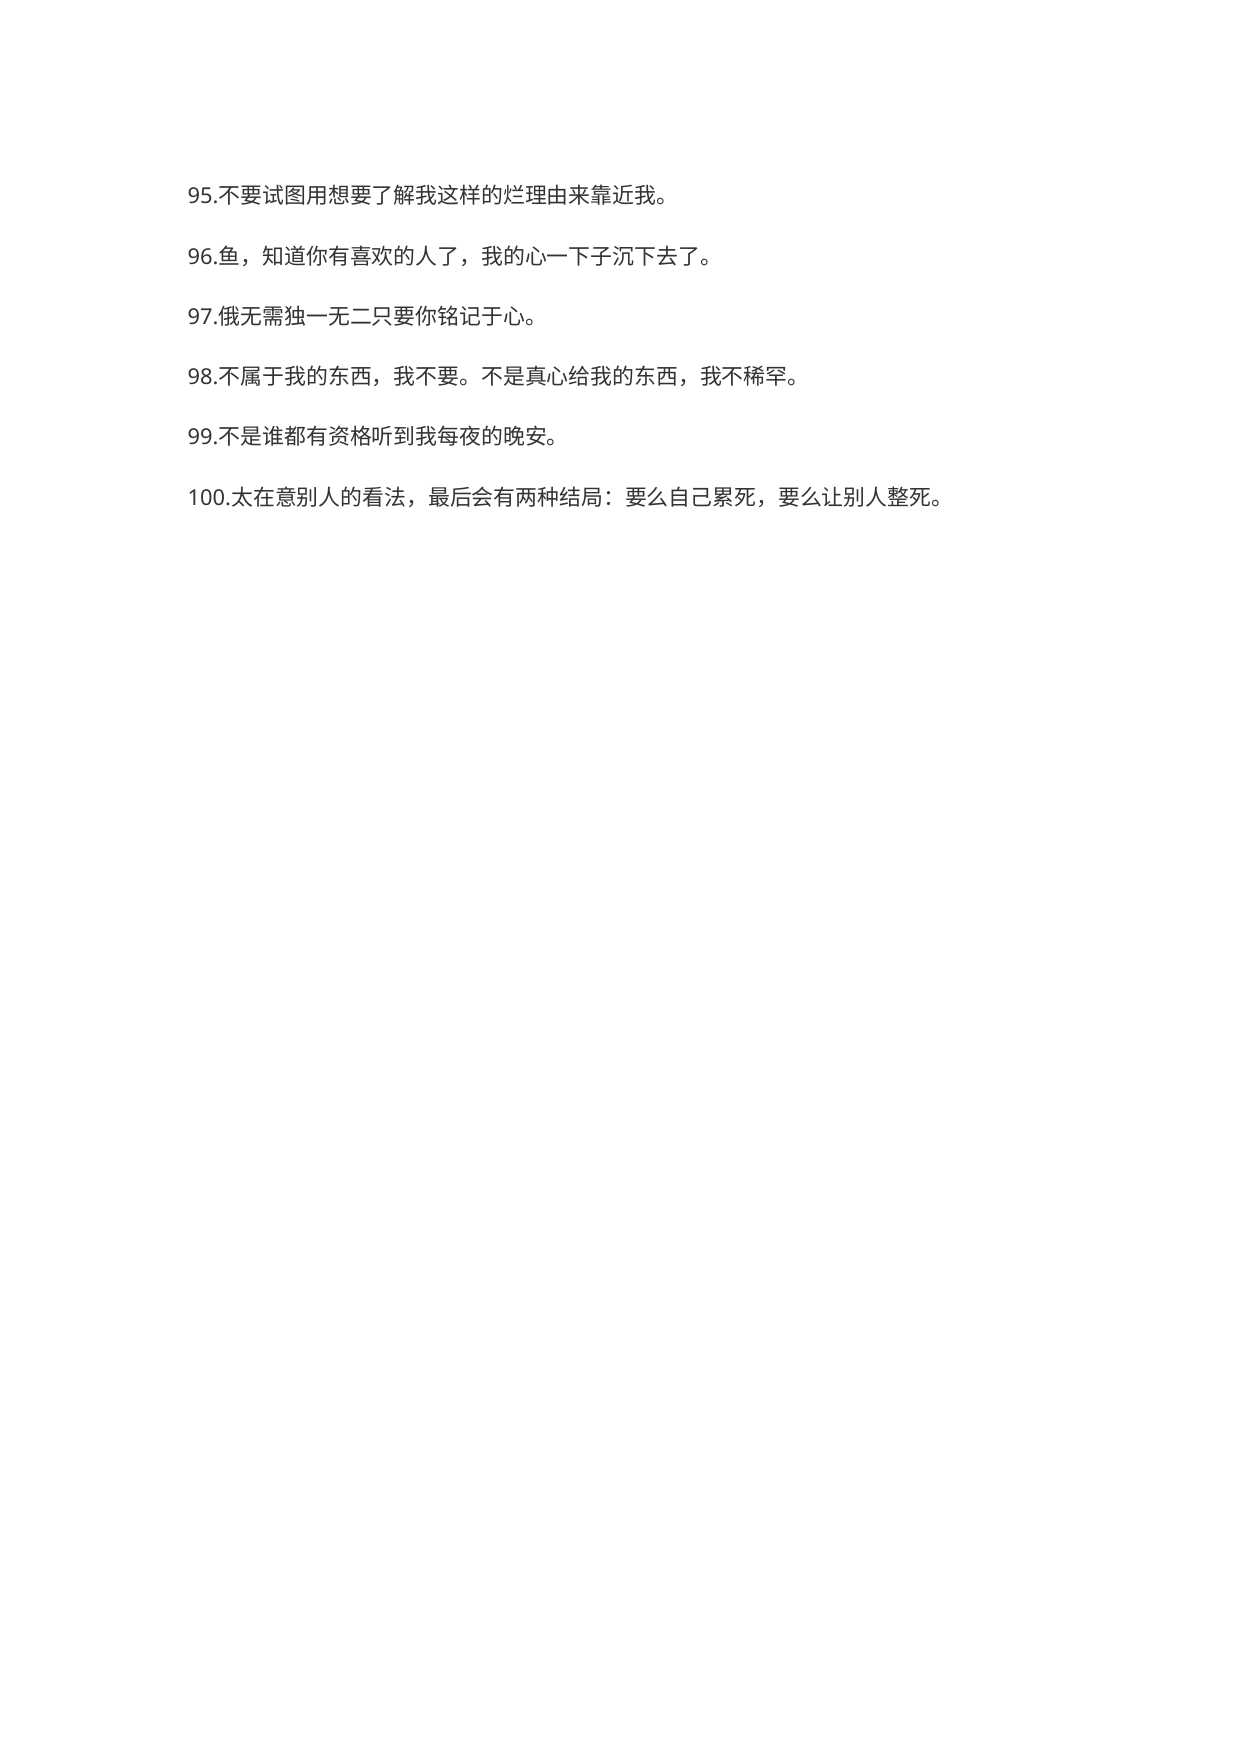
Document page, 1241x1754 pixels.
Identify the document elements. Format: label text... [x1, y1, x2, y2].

text 97.俄无需独一无二只要你铭记于心。 [187, 299, 1053, 331]
text 96.鱼，知道你有喜欢的人了，我的心一下子沉下去了。 [187, 239, 1053, 270]
text 95.不要试图用想要了解我这样的烂理由来靠近我。 [187, 178, 1053, 210]
text 98.不属于我的东西，我不要。不是真心给我的东西，我不稀罕。 [187, 359, 1053, 391]
text 100.太在意别人的看法，最后会有两种结局：要么自己累死，要么让别人整死。 [187, 479, 1053, 511]
text 99.不是谁都有资格听到我每夜的晚安。 [187, 419, 1053, 451]
